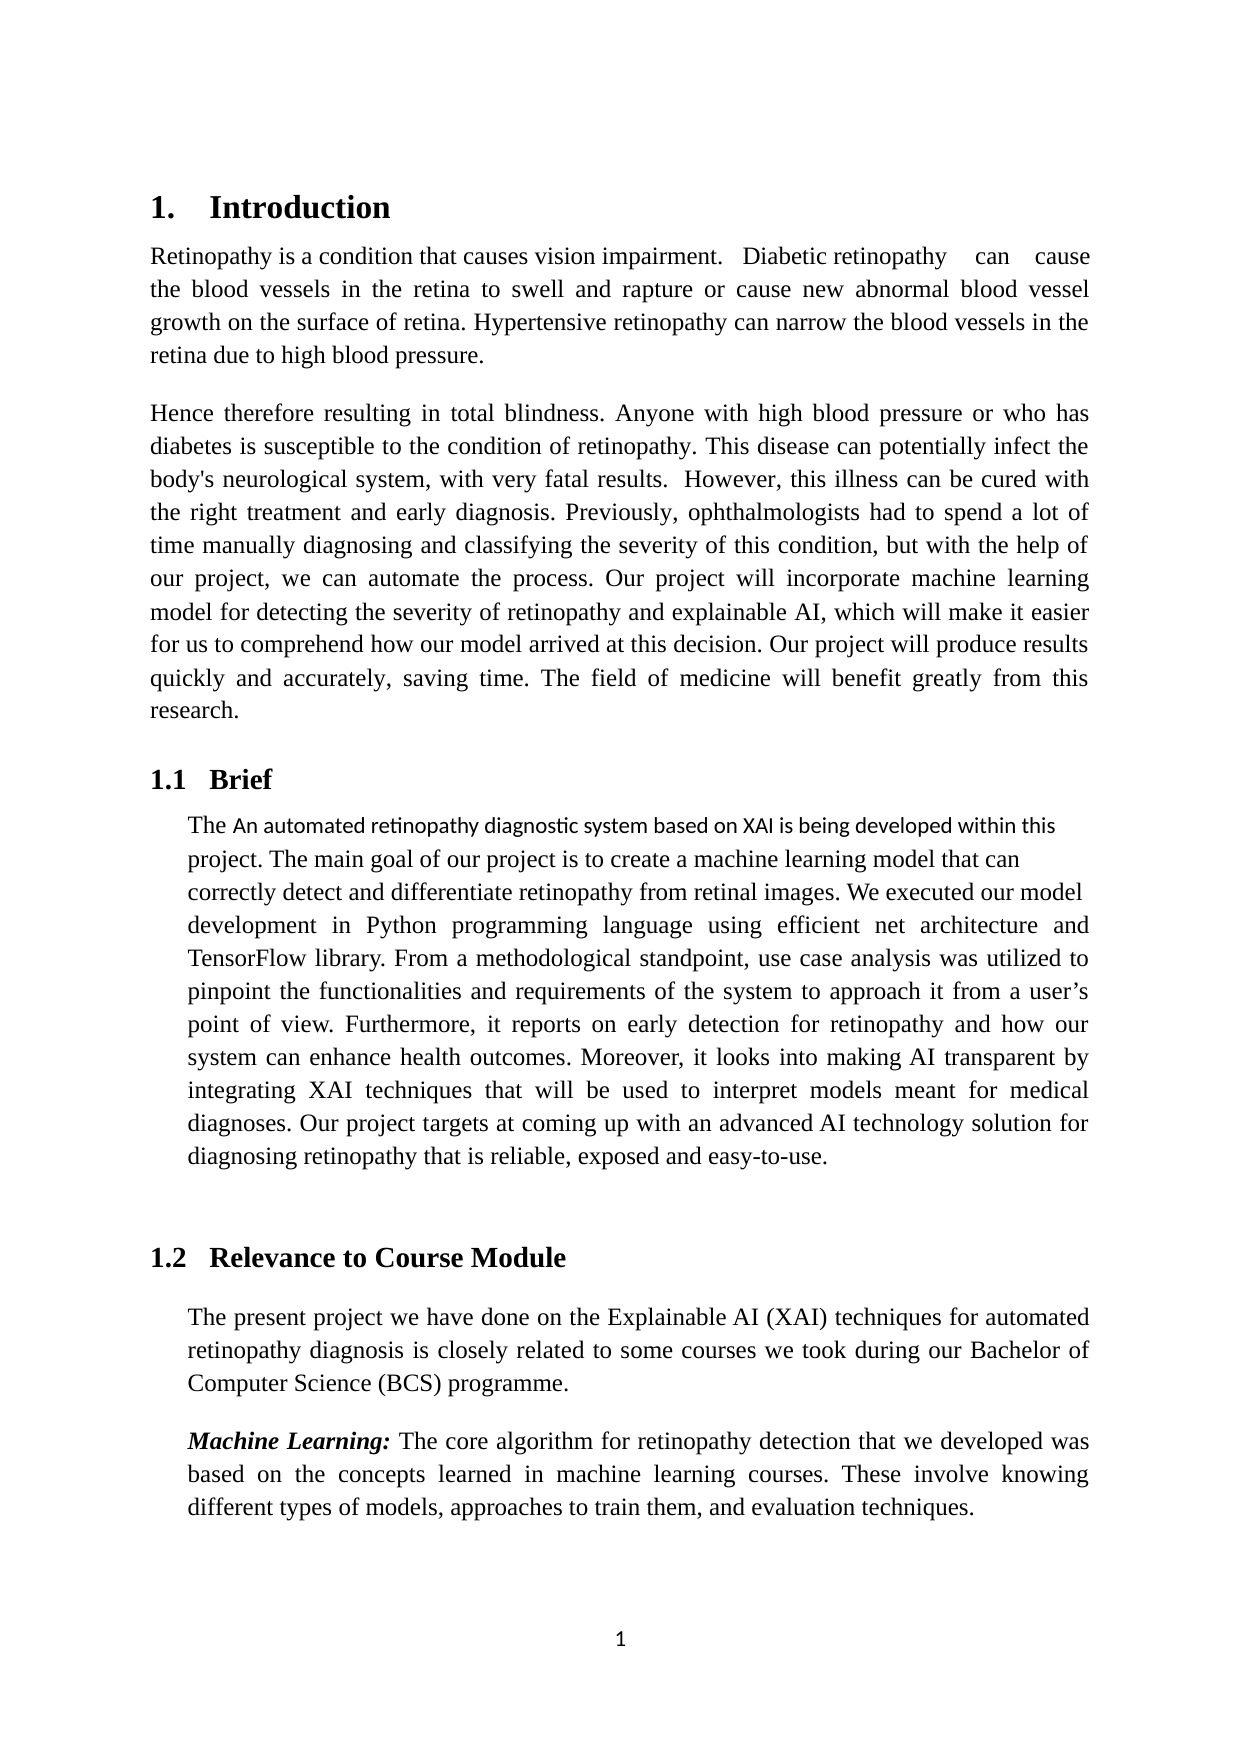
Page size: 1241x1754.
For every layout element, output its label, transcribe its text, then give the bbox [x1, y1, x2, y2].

subtitle Introduction [150, 187, 1090, 226]
text The An automated retinopathy diagnostic system based on XAI is being developed within this [187, 811, 1090, 840]
text Hence therefore resulting in total blindness. Anyone with high blood pressure or who has diabetes is susceptible to the condition of retinopathy. This disease can potentially infect the body's neurological system, with very fatal results. However, this illness can be cured with the right treatment and early diagnosis. Previously, ophthalmologists had to spend a lot of time manually diagnosing and classifying the severity of this condition, but with the help of our project, we can automate the process. Our project will incorporate machine learning model for detecting the severity of retinopathy and explainable AI, which will make it easier for us to comprehend how our model arrived at this decision. Our project will produce results quickly and accurately, saving time. The field of medicine will benefit greatly from this research. [150, 398, 1090, 724]
text correctly detect and differentiate retinopathy from retinal images. We executed our model [187, 877, 1090, 906]
text The present project we have done on the Explainable AI (XAI) techniques for automated retinopathy diagnosis is closely related to some courses we took during our Bachelor of Computer Science (BCS) programme. [187, 1302, 1090, 1396]
text project. The main goal of our project is to create a machine learning model that can [187, 844, 1090, 873]
subtitle Brief [150, 762, 1090, 796]
text Retinopathy is a condition that causes vision impairment. Diabetic retinopathy can cause the blood vessels in the retina to swell and rapture or cause new abnormal blood vessel growth on the surface of retina. Hypertensive retinopathy can narrow the blood vessels in the retina due to high blood pressure. [150, 241, 1090, 369]
text development in Python programming language using efficient net architecture and TensorFlow library. From a methodological standpoint, use case analysis was utilized to pinpoint the functionalities and requirements of the system to approach it from a user’s point of view. Furthermore, it reports on early detection for retinopathy and how our system can enhance health outcomes. Moreover, it looks into making AI transparent by integrating XAI techniques that will be used to interpret models meant for medical diagnoses. Our project targets at coming up with an advanced AI technology solution for diagnosing retinopathy that is reliable, exposed and easy-to-use. [187, 910, 1090, 1170]
subtitle Relevance to Course Module [150, 1241, 1090, 1274]
text Machine Learning: The core algorithm for retinopathy detection that we developed was based on the concepts learned in machine learning courses. These involve knowing different types of models, approaches to train them, and evaluation techniques. [187, 1426, 1090, 1521]
